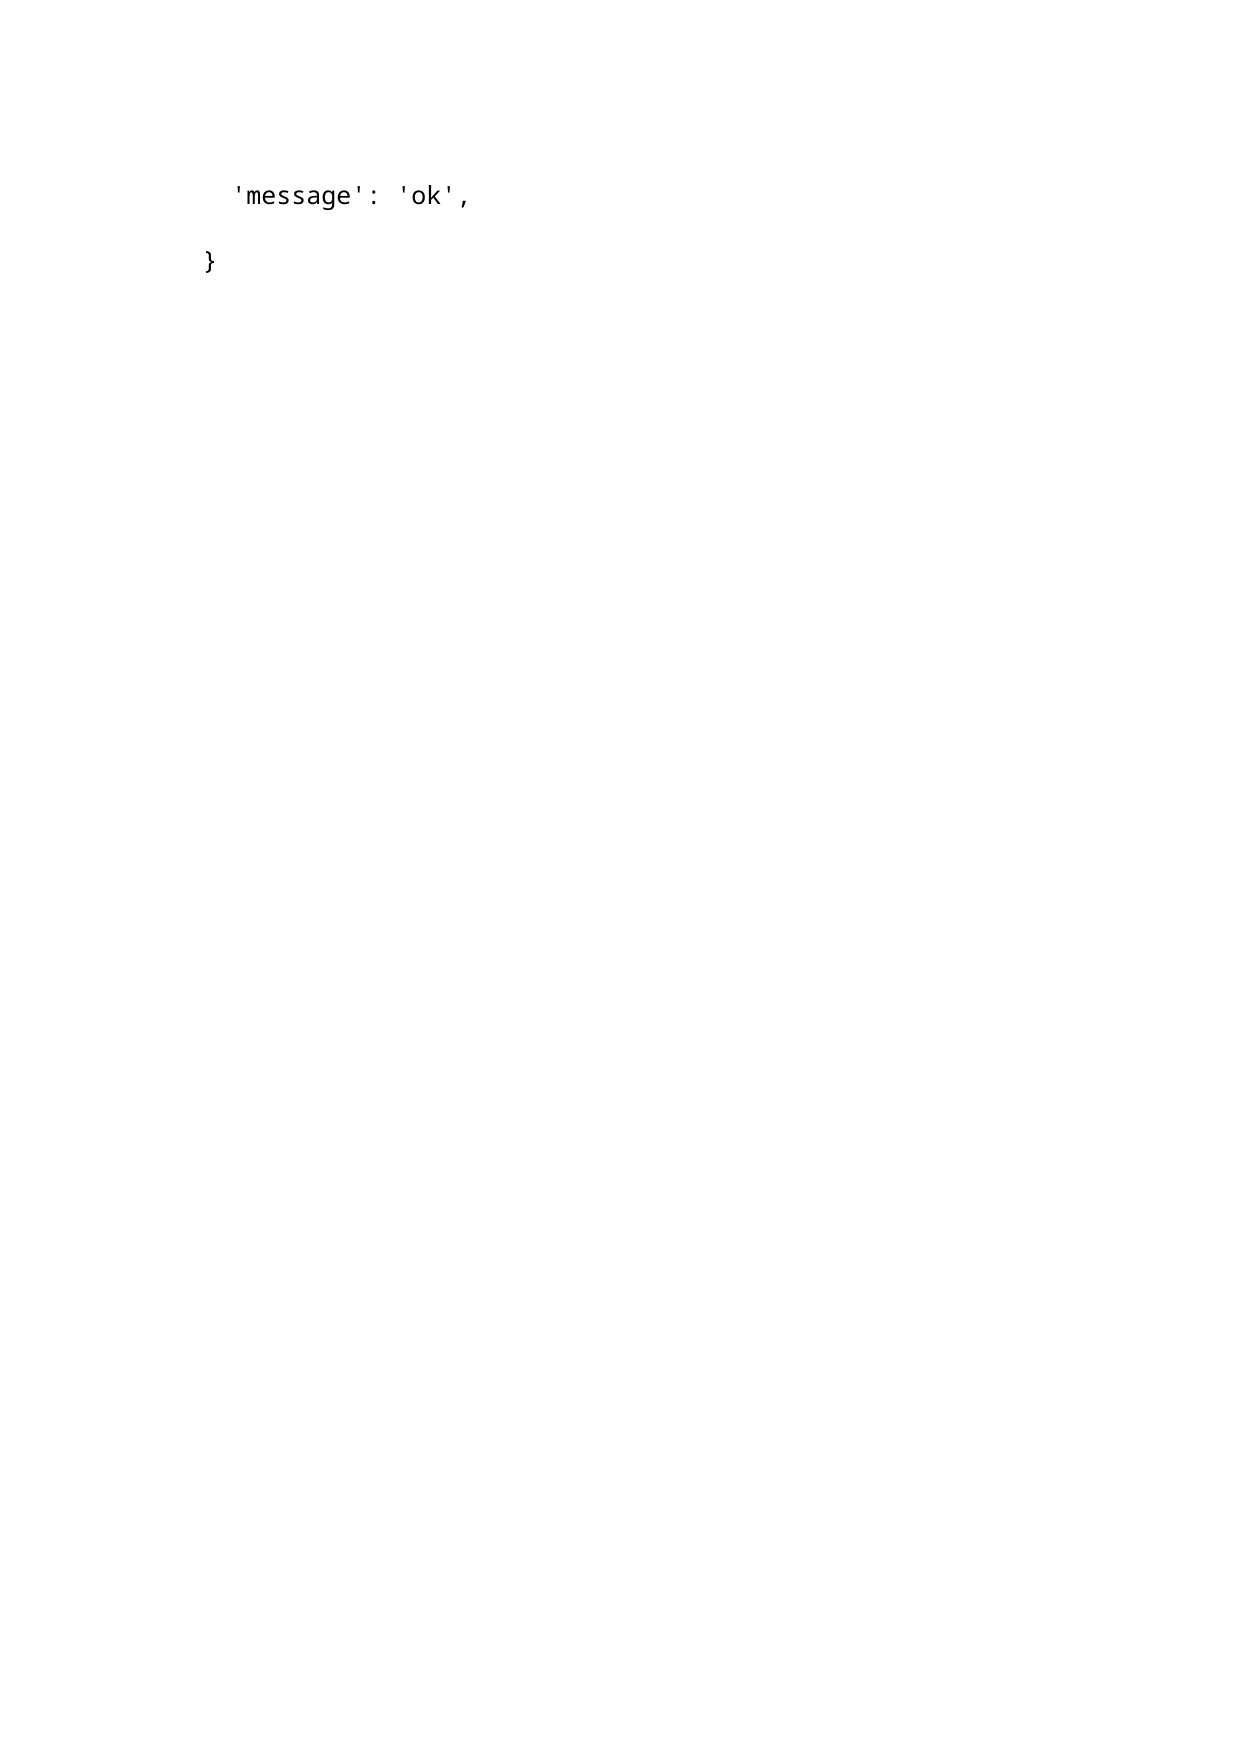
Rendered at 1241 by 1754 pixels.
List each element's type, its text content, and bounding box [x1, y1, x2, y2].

text 'message': 'ok', [187, 162, 1053, 227]
text } [187, 227, 1053, 292]
